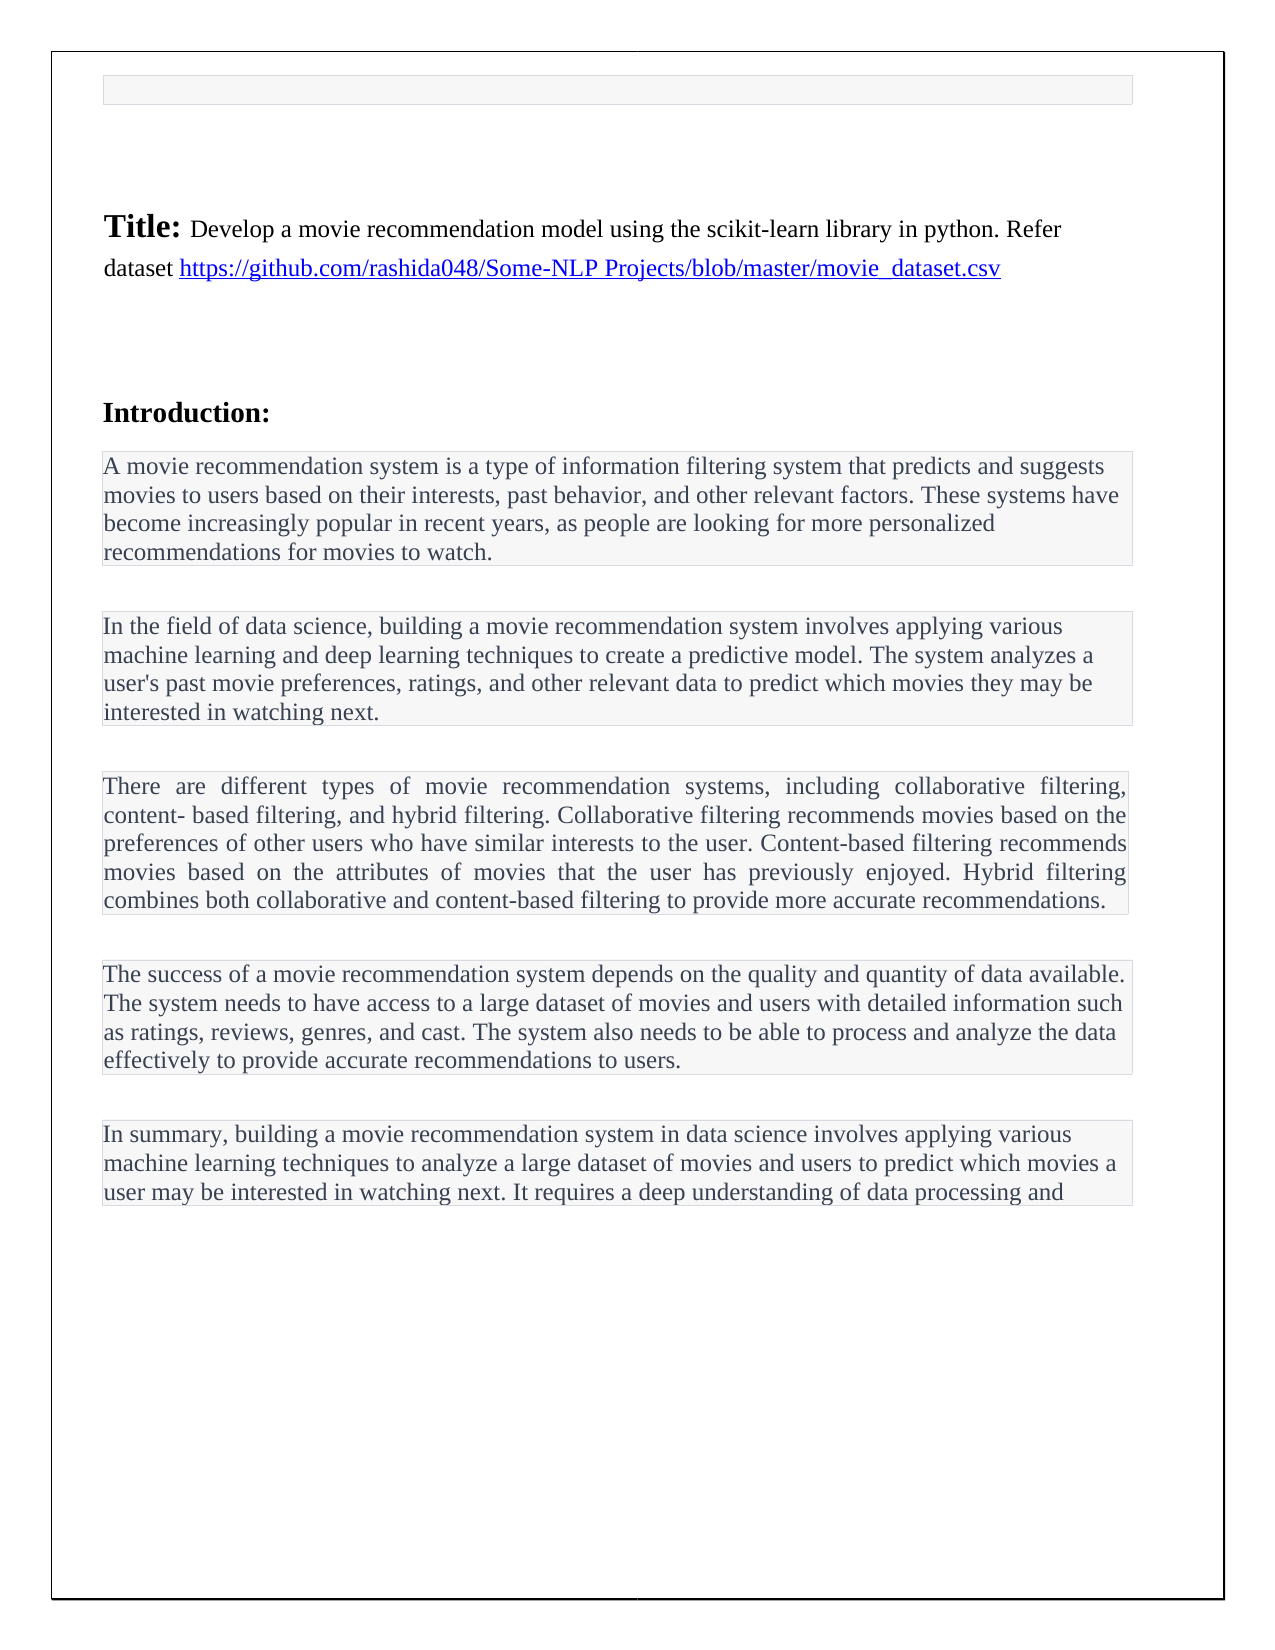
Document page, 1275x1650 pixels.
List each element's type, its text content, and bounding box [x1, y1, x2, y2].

text There are different types of movie recommendation systems, including collaborative filtering, content- based filtering, and hybrid filtering. Collaborative filtering recommends movies based on the preferences of other users who have similar interests to the user. Content-based filtering recommends movies based on the attributes of movies that the user has previously enjoyed. Hybrid filtering combines both collaborative and content-based filtering to provide more accurate recommendations. [103, 772, 1128, 914]
text A movie recommendation system is a type of information filtering system that predicts and suggests movies to users based on their interests, past behavior, and other relevant factors. These systems have become increasingly popular in recent years, as people are looking for more personalized recommendations for movies to watch. [103, 452, 1132, 565]
text Introduction: [102, 396, 1132, 429]
text Title: Develop a movie recommendation model using the scikit-learn library in python. Refer dataset https://github.com/rashida048/Some-NLP Projects/blob/master/movie_dataset.csv [104, 206, 1132, 282]
text The success of a movie recommendation system depends on the quality and quantity of data available. The system needs to have access to a large dataset of movies and users with detailed information such as ratings, reviews, genres, and cast. The system also needs to be able to process and analyze the data effectively to provide accurate recommendations to users. [103, 961, 1132, 1074]
text In the field of data science, building a movie recommendation system involves applying various machine learning and deep learning techniques to create a predictive model. The system analyzes a user's past movie preferences, ratings, and other relevant data to predict which movies they may be interested in watching next. [103, 612, 1132, 725]
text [103, 1121, 1132, 1205]
